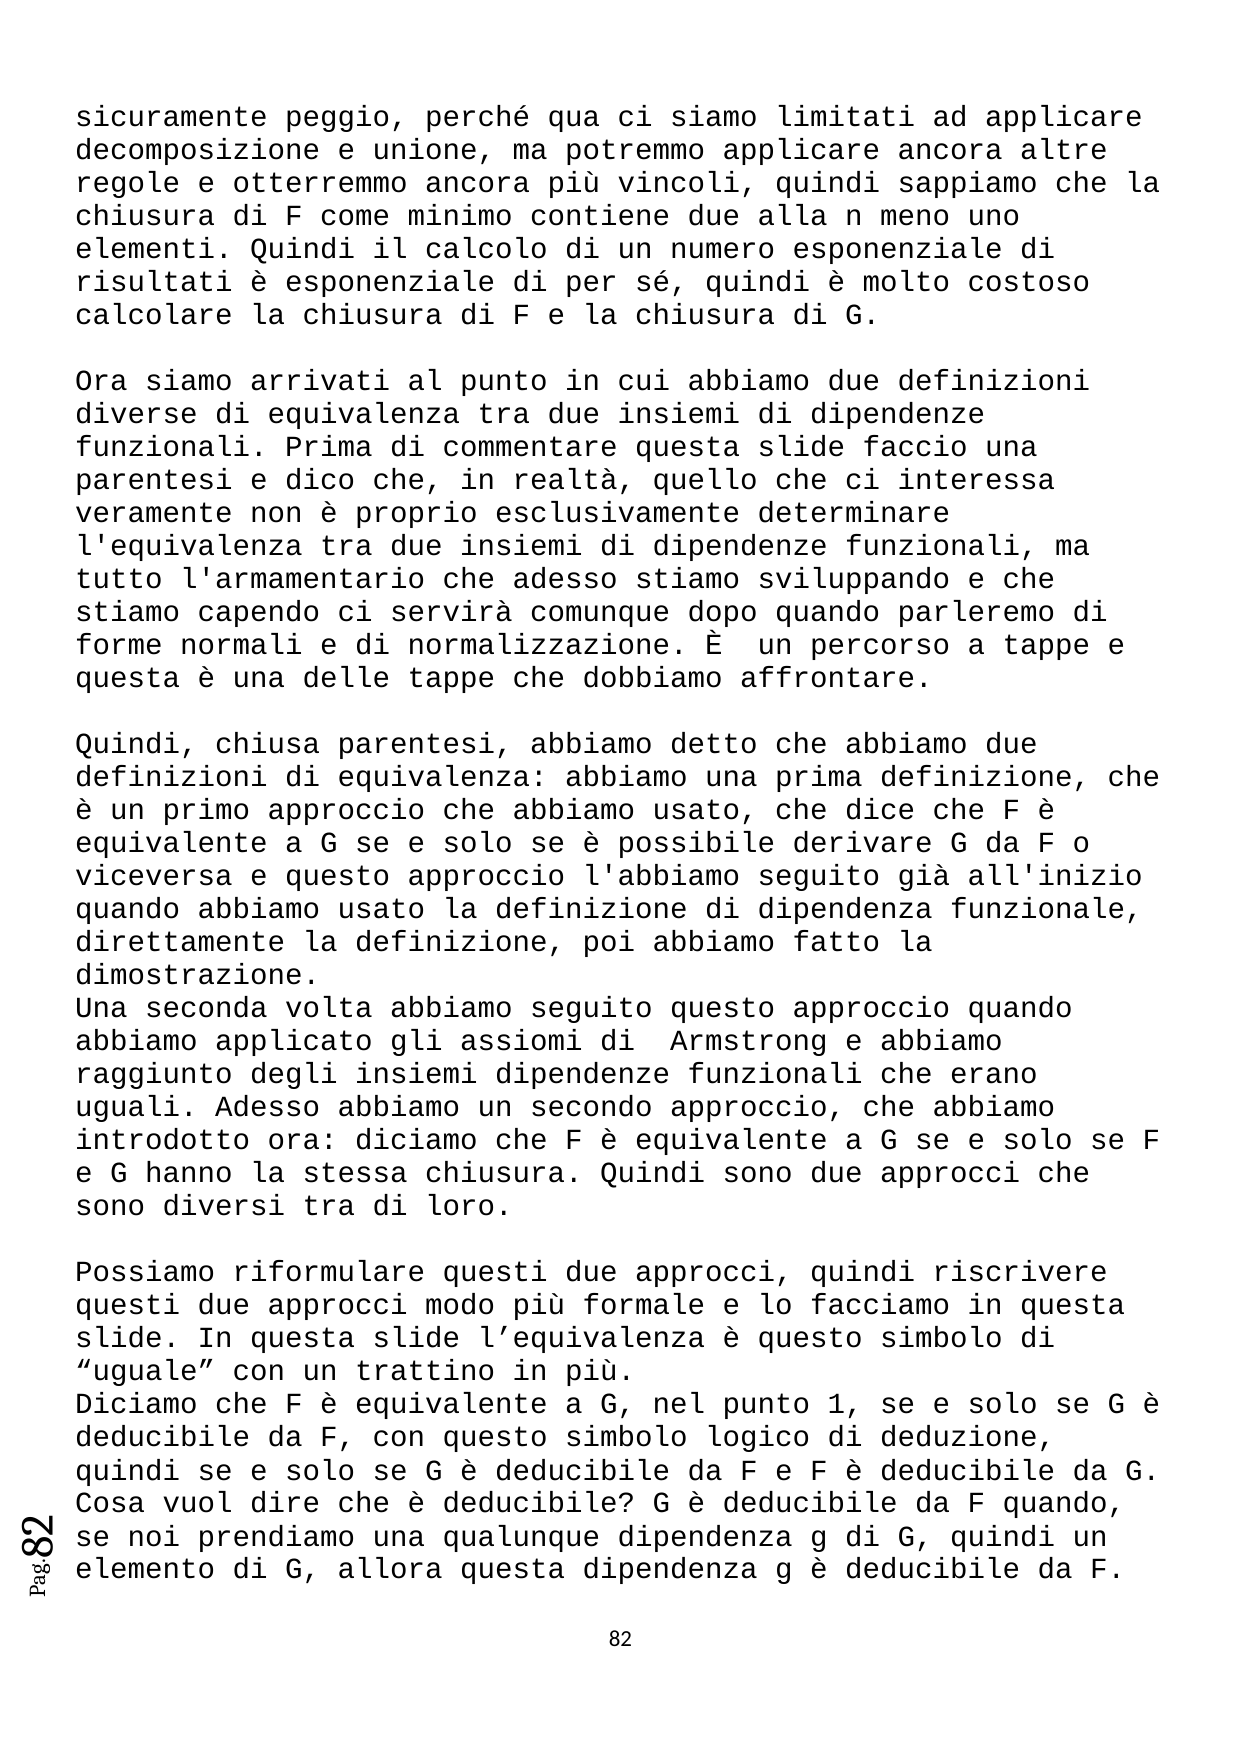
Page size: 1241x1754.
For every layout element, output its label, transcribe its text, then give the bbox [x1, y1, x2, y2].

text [75, 102, 1165, 333]
text Diciamo che F è equivalente a G, nel punto 1, se e solo se G è deducibile da F, con questo simbolo logico di deduzione, quindi se e solo se G è deducibile da F e F è deducibile da G. [75, 1389, 1165, 1489]
text Una seconda volta abbiamo seguito questo approccio quando abbiamo applicato gli assiomi di Armstrong e abbiamo raggiunto degli insiemi dipendenze funzionali che erano uguali. Adesso abbiamo un secondo approccio, che abbiamo introdotto ora: diciamo che F è equivalente a G se e solo se F e G hanno la stessa chiusura. Quindi sono due approcci che sono diversi tra di loro. [75, 993, 1165, 1224]
text Ora siamo arrivati al punto in cui abbiamo due definizioni diverse di equivalenza tra due insiemi di dipendenze funzionali. Prima di commentare questa slide faccio una parentesi e dico che, in realtà, quello che ci interessa veramente non è proprio esclusivamente determinare l'equivalenza tra due insiemi di dipendenze funzionali, ma tutto l'armamentario che adesso stiamo sviluppando e che stiamo capendo ci servirà comunque dopo quando parleremo di forme normali e di normalizzazione. È un percorso a tappe e questa è una delle tappe che dobbiamo affrontare. [75, 366, 1165, 696]
text Cosa vuol dire che è deducibile? G è deducibile da F quando, se noi prendiamo una qualunque dipendenza g di G, quindi un elemento di G, allora questa dipendenza g è deducibile da F. [75, 1489, 1165, 1588]
text Quindi, chiusa parentesi, abbiamo detto che abbiamo due definizioni di equivalenza: abbiamo una prima definizione, che è un primo approccio che abbiamo usato, che dice che F è equivalente a G se e solo se è possibile derivare G da F o viceversa e questo approccio l'abbiamo seguito già all'inizio quando abbiamo usato la definizione di dipendenza funzionale, direttamente la definizione, poi abbiamo fatto la dimostrazione. [75, 729, 1165, 993]
text Possiamo riformulare questi due approcci, quindi riscrivere questi due approcci modo più formale e lo facciamo in questa slide. In questa slide l’equivalenza è questo simbolo di “uguale” con un trattino in più. [75, 1257, 1165, 1389]
